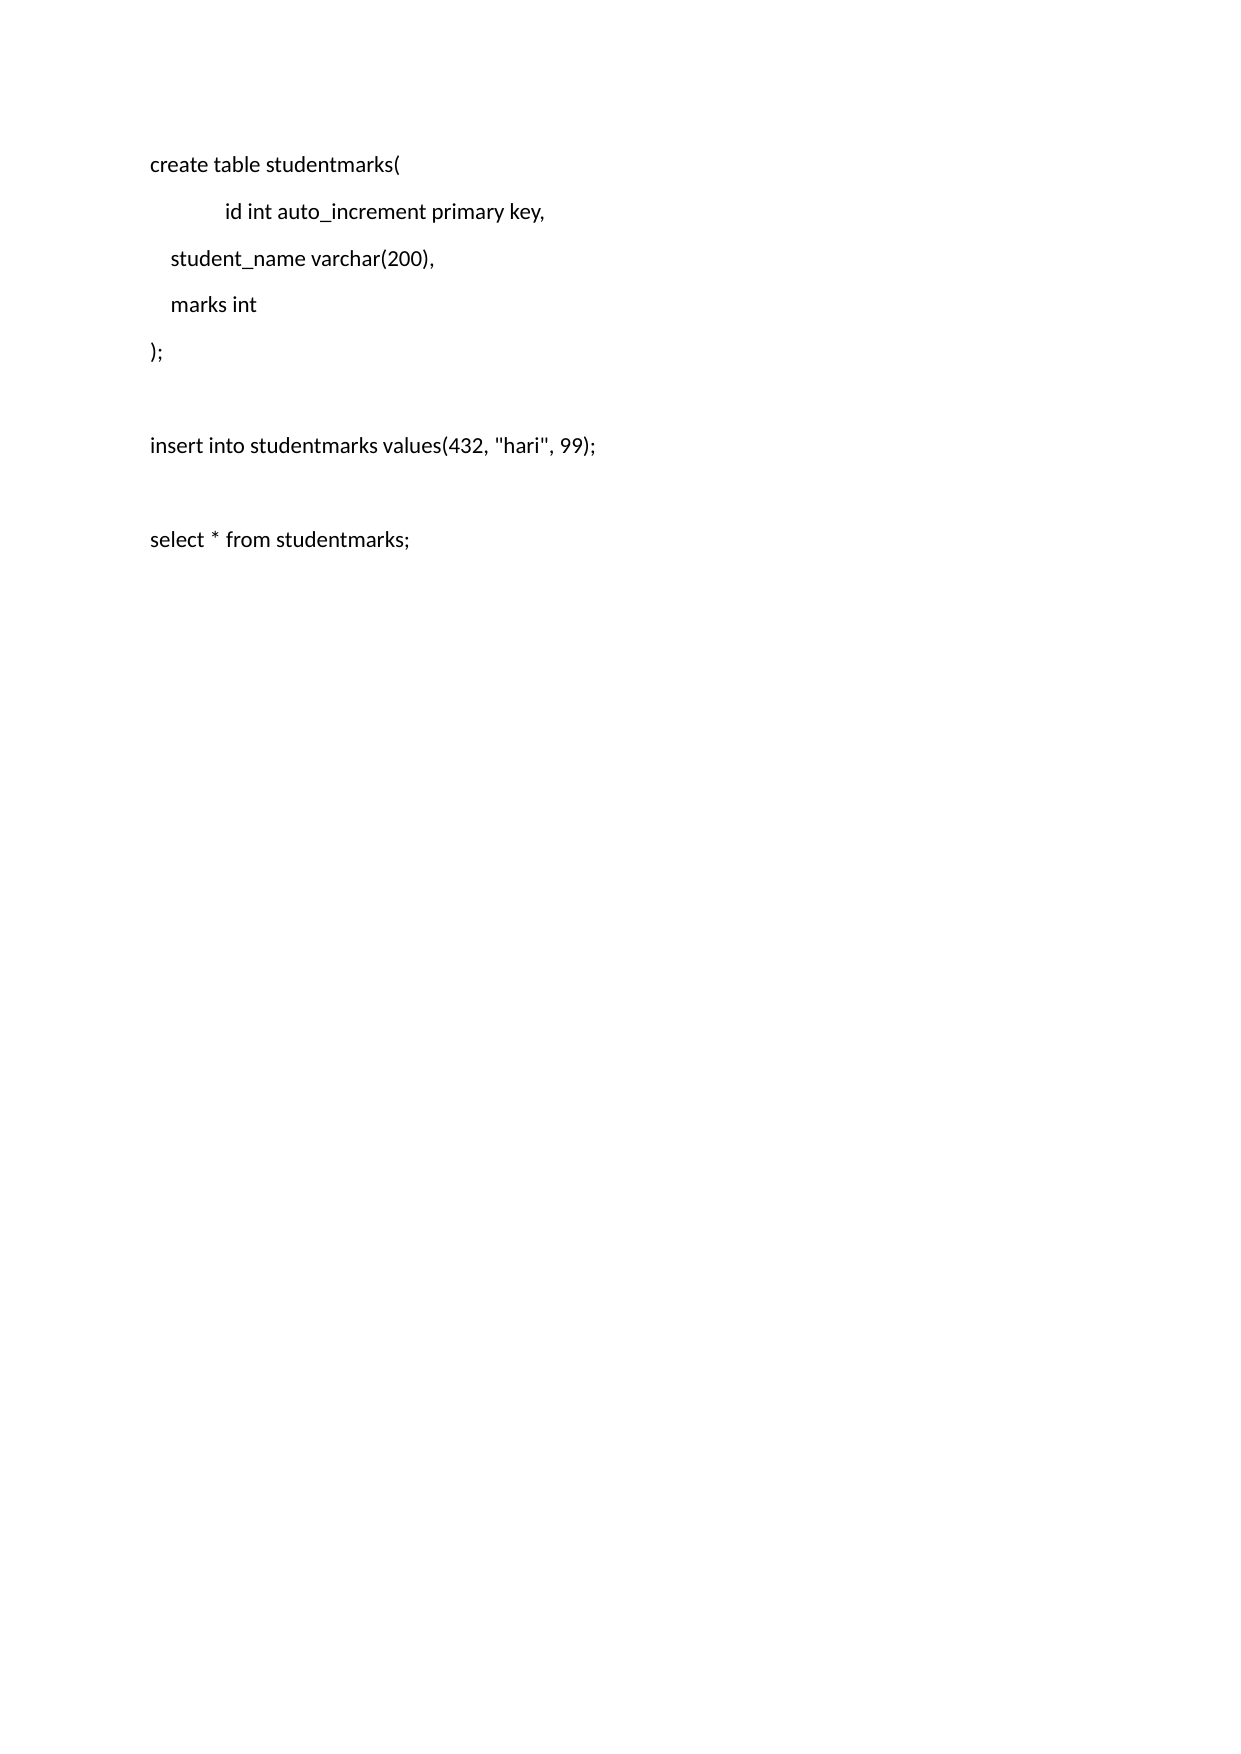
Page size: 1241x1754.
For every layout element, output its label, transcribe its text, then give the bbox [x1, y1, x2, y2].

text student_name varchar(200), [150, 244, 1090, 272]
text insert into studentmarks values(432, "hari", 99); [150, 431, 1090, 459]
text marks int [150, 291, 1090, 319]
text select * from studentmarks; [150, 525, 1090, 553]
text id int auto_increment primary key, [150, 197, 1090, 225]
text ); [150, 337, 1090, 366]
text create table studentmarks( [150, 150, 1090, 178]
